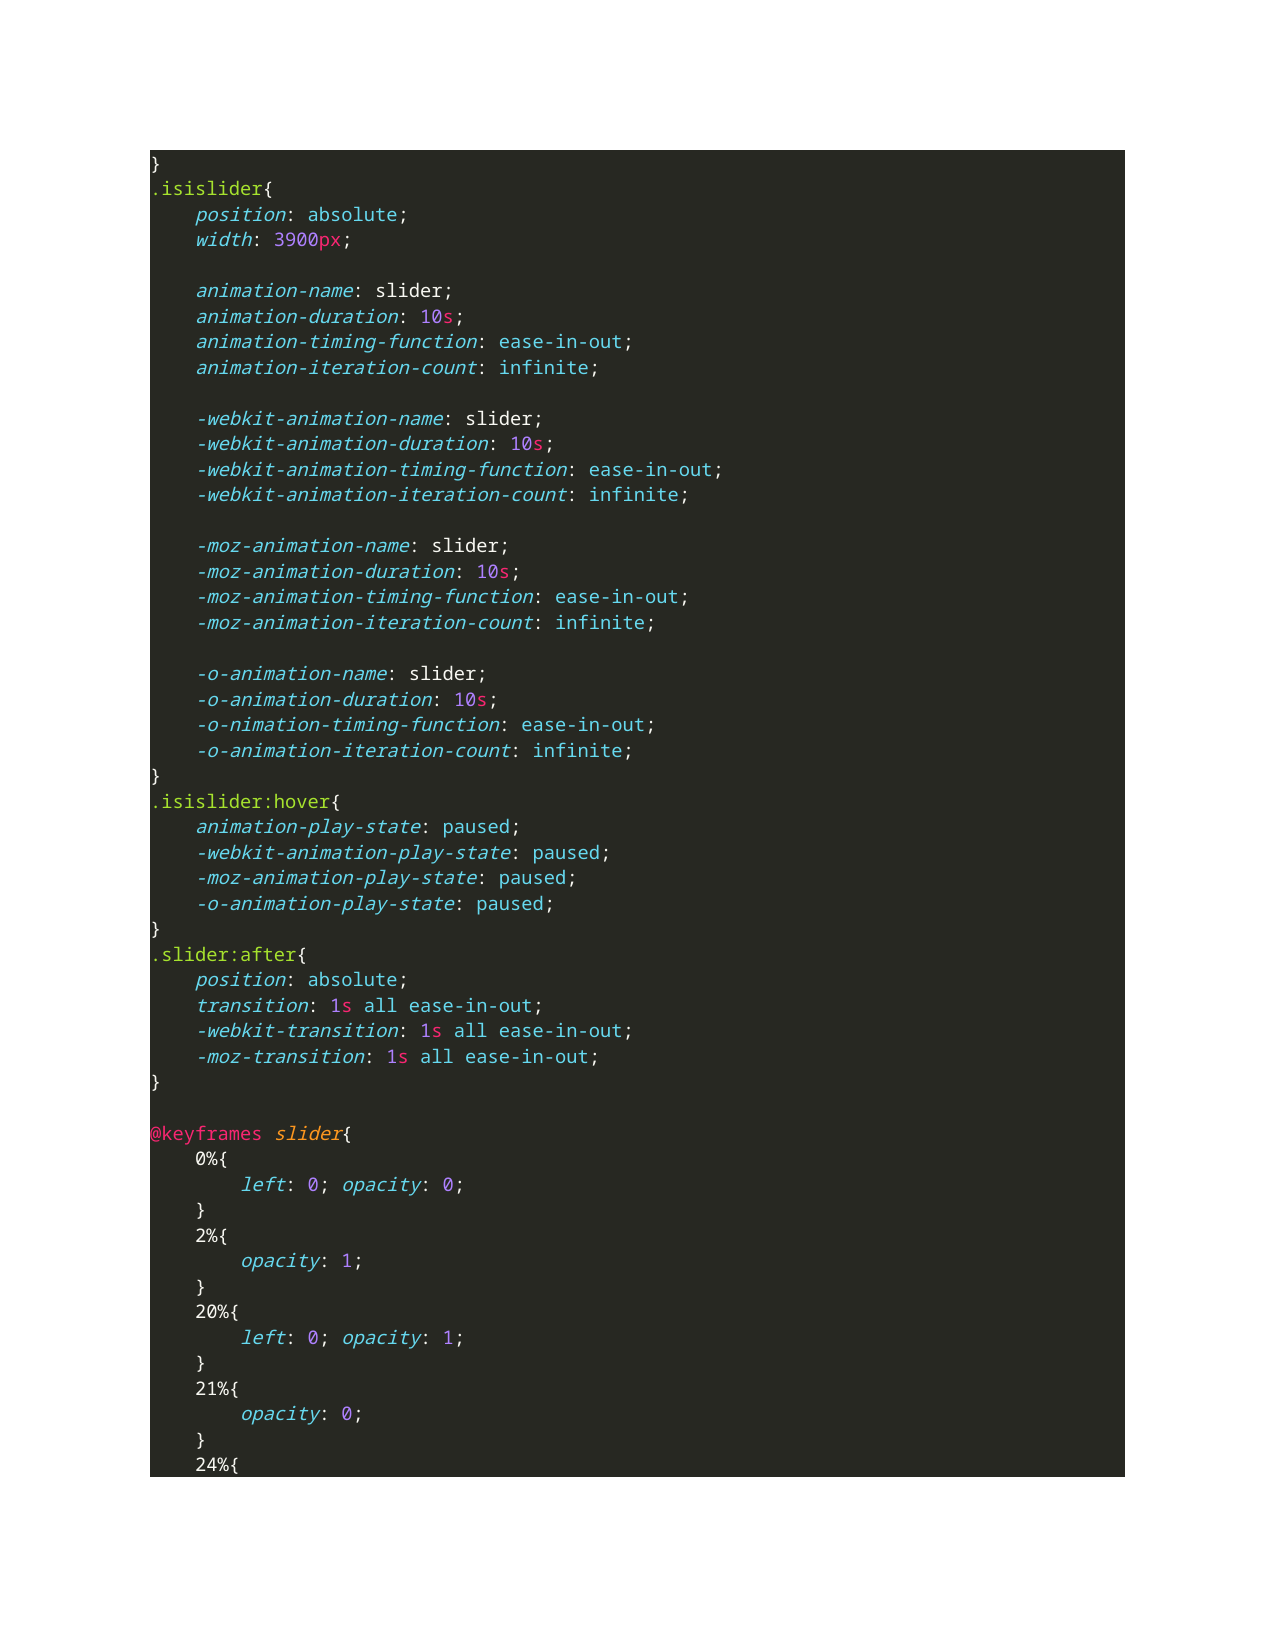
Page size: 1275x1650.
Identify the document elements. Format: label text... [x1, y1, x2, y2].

text -webkit-animation-timing-function: ease-in-out; [150, 456, 1125, 482]
text .isislider:hover{ [150, 788, 1125, 813]
text } [150, 762, 1125, 788]
text -o-animation-play-state: paused; [150, 890, 1125, 916]
text 21%{ [150, 1375, 1125, 1401]
text -webkit-animation-play-state: paused; [150, 839, 1125, 864]
text -o-nimation-timing-function: ease-in-out; [150, 711, 1125, 737]
text -moz-animation-play-state: paused; [150, 864, 1125, 890]
text -webkit-animation-iteration-count: infinite; [150, 482, 1125, 507]
text animation-play-state: paused; [150, 813, 1125, 839]
text opacity: 1; [150, 1247, 1125, 1273]
text @keyframes slider{ [150, 1120, 1125, 1145]
text .slider:after{ [150, 941, 1125, 967]
text } [150, 1196, 1125, 1222]
text .isislider{ [150, 176, 1125, 201]
text } [150, 916, 1125, 941]
text position: absolute; [150, 967, 1125, 992]
text } [150, 1349, 1125, 1375]
text 0%{ [150, 1145, 1125, 1171]
text 20%{ [150, 1298, 1125, 1324]
text -o-animation-name: slider; [150, 660, 1125, 686]
text -moz-animation-duration: 10s; [150, 558, 1125, 584]
text -webkit-animation-name: slider; [150, 405, 1125, 431]
text opacity: 0; [150, 1401, 1125, 1426]
text } [150, 1273, 1125, 1298]
text } [150, 150, 1125, 176]
text left: 0; opacity: 1; [150, 1324, 1125, 1349]
text -webkit-animation-duration: 10s; [150, 431, 1125, 456]
text animation-name: slider; [150, 278, 1125, 303]
text -o-animation-duration: 10s; [150, 686, 1125, 711]
text -moz-animation-timing-function: ease-in-out; [150, 584, 1125, 609]
text 24%{ [150, 1452, 1125, 1477]
text position: absolute; [150, 201, 1125, 227]
text animation-iteration-count: infinite; [150, 354, 1125, 380]
text -moz-transition: 1s all ease-in-out; [150, 1043, 1125, 1069]
text width: 3900px; [150, 227, 1125, 252]
text left: 0; opacity: 0; [150, 1171, 1125, 1196]
text } [150, 1426, 1125, 1452]
text animation-duration: 10s; [150, 303, 1125, 329]
text -webkit-transition: 1s all ease-in-out; [150, 1018, 1125, 1043]
text -moz-animation-iteration-count: infinite; [150, 609, 1125, 635]
text } [150, 1069, 1125, 1094]
text transition: 1s all ease-in-out; [150, 992, 1125, 1018]
text -moz-animation-name: slider; [150, 533, 1125, 558]
text 2%{ [150, 1222, 1125, 1247]
text -o-animation-iteration-count: infinite; [150, 737, 1125, 762]
text animation-timing-function: ease-in-out; [150, 329, 1125, 354]
